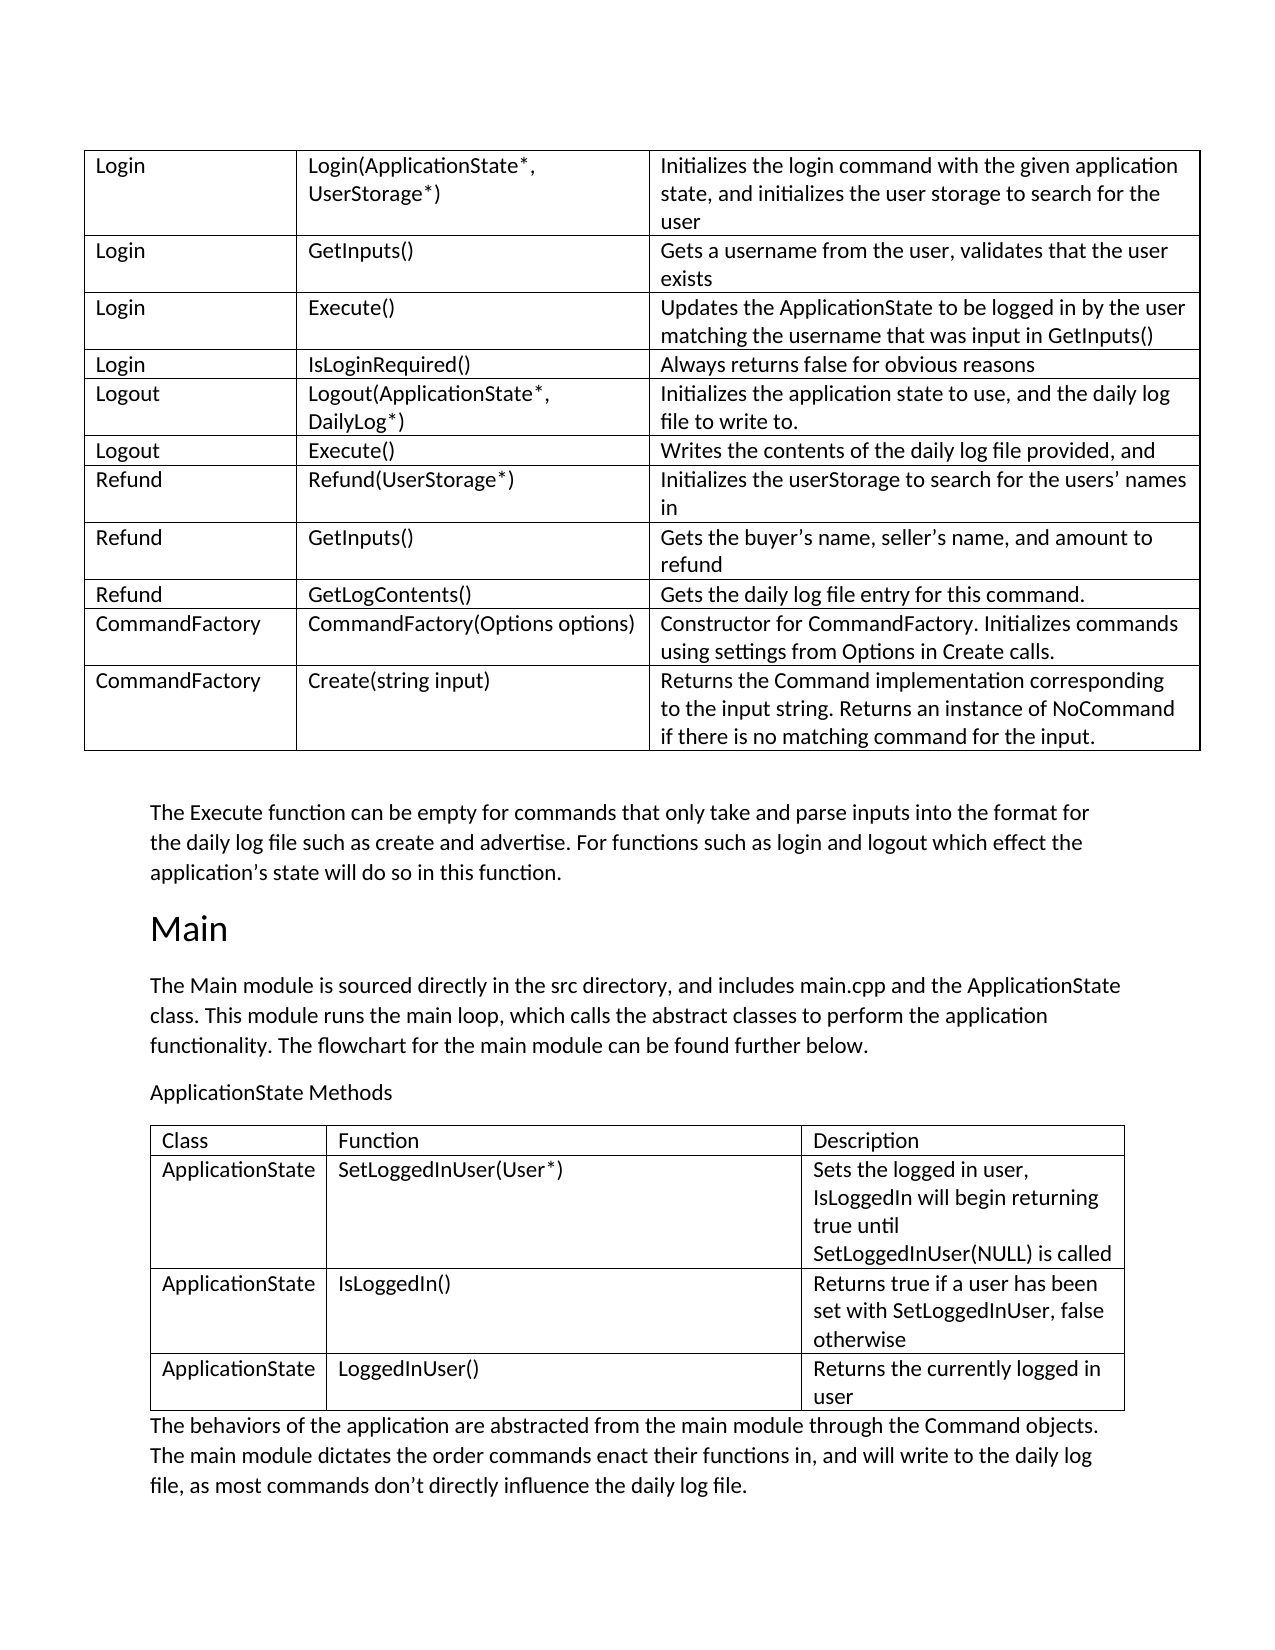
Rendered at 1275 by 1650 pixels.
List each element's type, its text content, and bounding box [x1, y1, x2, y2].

table_header Class [151, 1126, 326, 1154]
table_cell GetInputs() [297, 236, 649, 292]
table_cell Returns the Command implementation corresponding to the input string. Returns an instance of NoCommand if there is no matching command for the input. [650, 666, 1199, 750]
table_cell Login(ApplicationState*, UserStorage*) [297, 151, 649, 235]
text Main [150, 905, 1125, 951]
table_cell Writes the contents of the daily log file provided, and [650, 436, 1199, 464]
table_cell Login [85, 293, 296, 349]
table_cell Updates the ApplicationState to be logged in by the user matching the username that was input in GetInputs() [650, 293, 1199, 349]
table_cell CommandFactory [85, 609, 296, 665]
table_cell Gets the daily log file entry for this command. [650, 580, 1199, 608]
table_cell Logout(ApplicationState*, DailyLog*) [297, 379, 649, 435]
text The Main module is sourced directly in the src directory, and includes main.cpp and the ApplicationState class. This module runs the main loop, which calls the abstract classes to perform the application functionality. The flowchart for the main module can be found further below. [150, 971, 1125, 1060]
table_cell Gets a username from the user, validates that the user exists [650, 236, 1199, 292]
table_cell IsLoggedIn() [327, 1269, 801, 1353]
table_cell Returns the currently logged in user [802, 1354, 1124, 1410]
table_header Function [327, 1126, 801, 1154]
table_cell GetLogContents() [297, 580, 649, 608]
table_cell CommandFactory [85, 666, 296, 750]
text The behaviors of the application are abstracted from the main module through the Command objects. The main module dictates the order commands enact their functions in, and will write to the daily log file, as most commands don’t directly influence the daily log file. [150, 1411, 1125, 1499]
table_cell SetLoggedInUser(User*) [327, 1156, 801, 1268]
table_cell Always returns false for obvious reasons [650, 350, 1199, 378]
table_cell Login [85, 350, 296, 378]
table_cell Login [85, 151, 296, 235]
table_header Description [802, 1126, 1124, 1154]
table_cell Sets the logged in user, IsLoggedIn will begin returning true until SetLoggedInUser(NULL) is called [802, 1156, 1124, 1268]
table_cell Logout [85, 379, 296, 435]
table_cell Initializes the userStorage to search for the users’ names in [650, 466, 1199, 522]
table_cell Refund [85, 580, 296, 608]
table_cell Refund [85, 523, 296, 579]
table_cell Returns true if a user has been set with SetLoggedInUser, false otherwise [802, 1269, 1124, 1353]
table_cell Gets the buyer’s name, seller’s name, and amount to refund [650, 523, 1199, 579]
table_cell ApplicationState [151, 1269, 326, 1353]
table_cell Initializes the login command with the given application state, and initializes the user storage to search for the user [650, 151, 1199, 235]
table_cell Create(string input) [297, 666, 649, 750]
table_cell GetInputs() [297, 523, 649, 579]
table_cell LoggedInUser() [327, 1354, 801, 1410]
text ApplicationState Methods [150, 1078, 1125, 1107]
table_cell Constructor for CommandFactory. Initializes commands using settings from Options in Create calls. [650, 609, 1199, 665]
text The Execute function can be empty for commands that only take and parse inputs into the format for the daily log file such as create and advertise. For functions such as login and logout which effect the application’s state will do so in this function. [150, 798, 1125, 886]
table_cell ApplicationState [151, 1354, 326, 1410]
table_cell ApplicationState [151, 1156, 326, 1268]
table_cell Refund(UserStorage*) [297, 466, 649, 522]
table_cell Refund [85, 466, 296, 522]
table_cell Execute() [297, 436, 649, 464]
table_cell CommandFactory(Options options) [297, 609, 649, 665]
table_cell Initializes the application state to use, and the daily log file to write to. [650, 379, 1199, 435]
table_cell Logout [85, 436, 296, 464]
table_cell IsLoginRequired() [297, 350, 649, 378]
table_cell Execute() [297, 293, 649, 349]
table_cell Login [85, 236, 296, 292]
